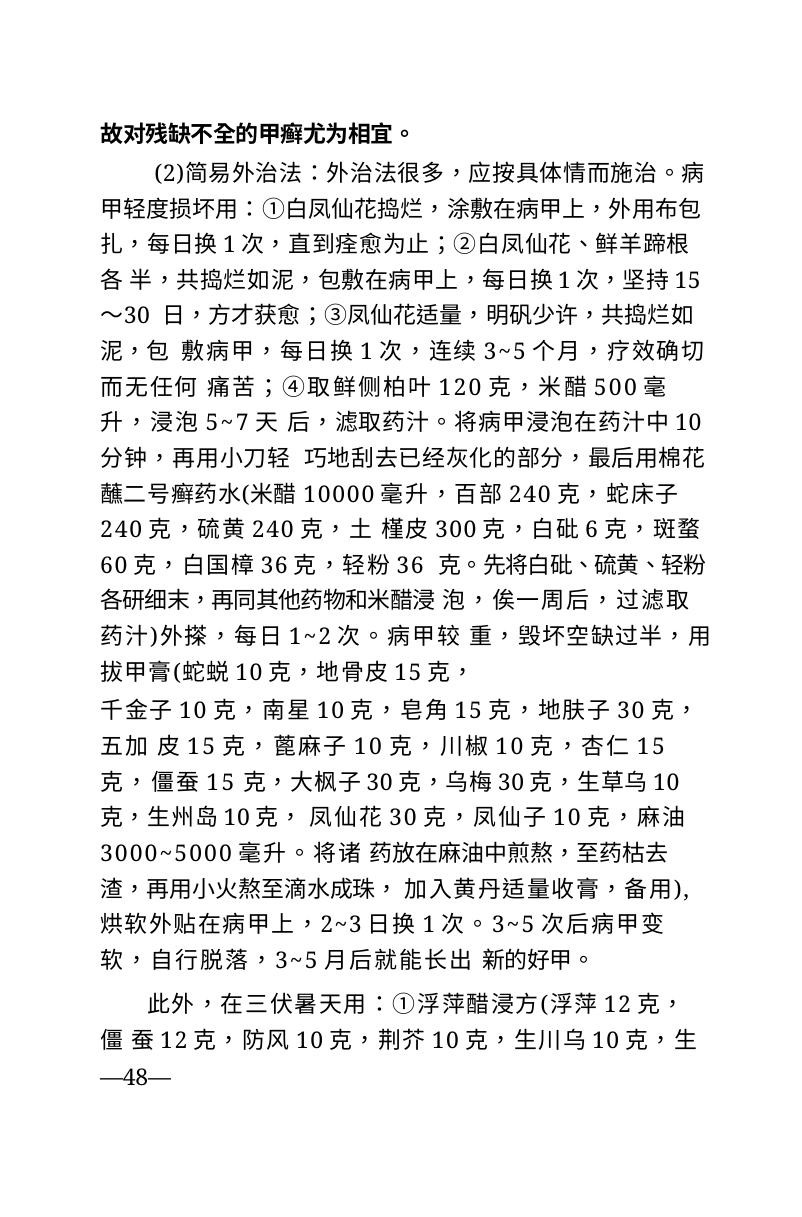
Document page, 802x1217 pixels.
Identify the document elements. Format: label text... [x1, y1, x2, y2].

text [100, 988, 703, 1055]
text 千金子10克，南星10克，皂角15克，地肤子30克，五加 皮15克，蓖麻子10克，川椒10克，杏仁15克，僵蚕15 克，大枫子30克，乌梅30克，生草乌10克，生州岛10克， 凤仙花30克，凤仙子10克，麻油3000~5000毫升。将诸 药放在麻油中煎熬，至药枯去渣，再用小火熬至滴水成珠， 加入黄丹适量收膏，备用),烘软外贴在病甲上，2~3日换 1次。3~5次后病甲变软，自行脱落，3~5月后就能长出 新的好甲。 [100, 694, 704, 975]
text (2)简易外治法：外治法很多，应按具体情而施治。病 甲轻度损坏用：①白凤仙花捣烂，涂敷在病甲上，外用布包 扎，每日换1次，直到痊愈为止；②白凤仙花、鲜羊蹄根各 半，共捣烂如泥，包敷在病甲上，每日换1次，坚持15～30 日，方才获愈；③凤仙花适量，明矾少许，共捣烂如泥，包 敷病甲，每日换1次，连续3~5个月，疗效确切而无任何 痛苦；④取鲜侧柏叶120克，米醋500毫升，浸泡5~7天 后，滤取药汁。将病甲浸泡在药汁中10分钟，再用小刀轻 巧地刮去已经灰化的部分，最后用棉花蘸二号癣药水(米醋 10000毫升，百部240克，蛇床子240克，硫黄240克，土 槿皮300克，白砒6克，斑蝥60克，白国樟36克，轻粉36 克。先将白砒、硫黄、轻粉各研细末，再同其他药物和米醋浸 泡，俟一周后，过滤取药汁)外搽，每日1~2次。病甲较 重，毁坏空缺过半，用拔甲膏(蛇蜕10克，地骨皮15克， [100, 157, 712, 687]
text 故对残缺不全的甲癣尤为相宜。 [100, 120, 712, 148]
